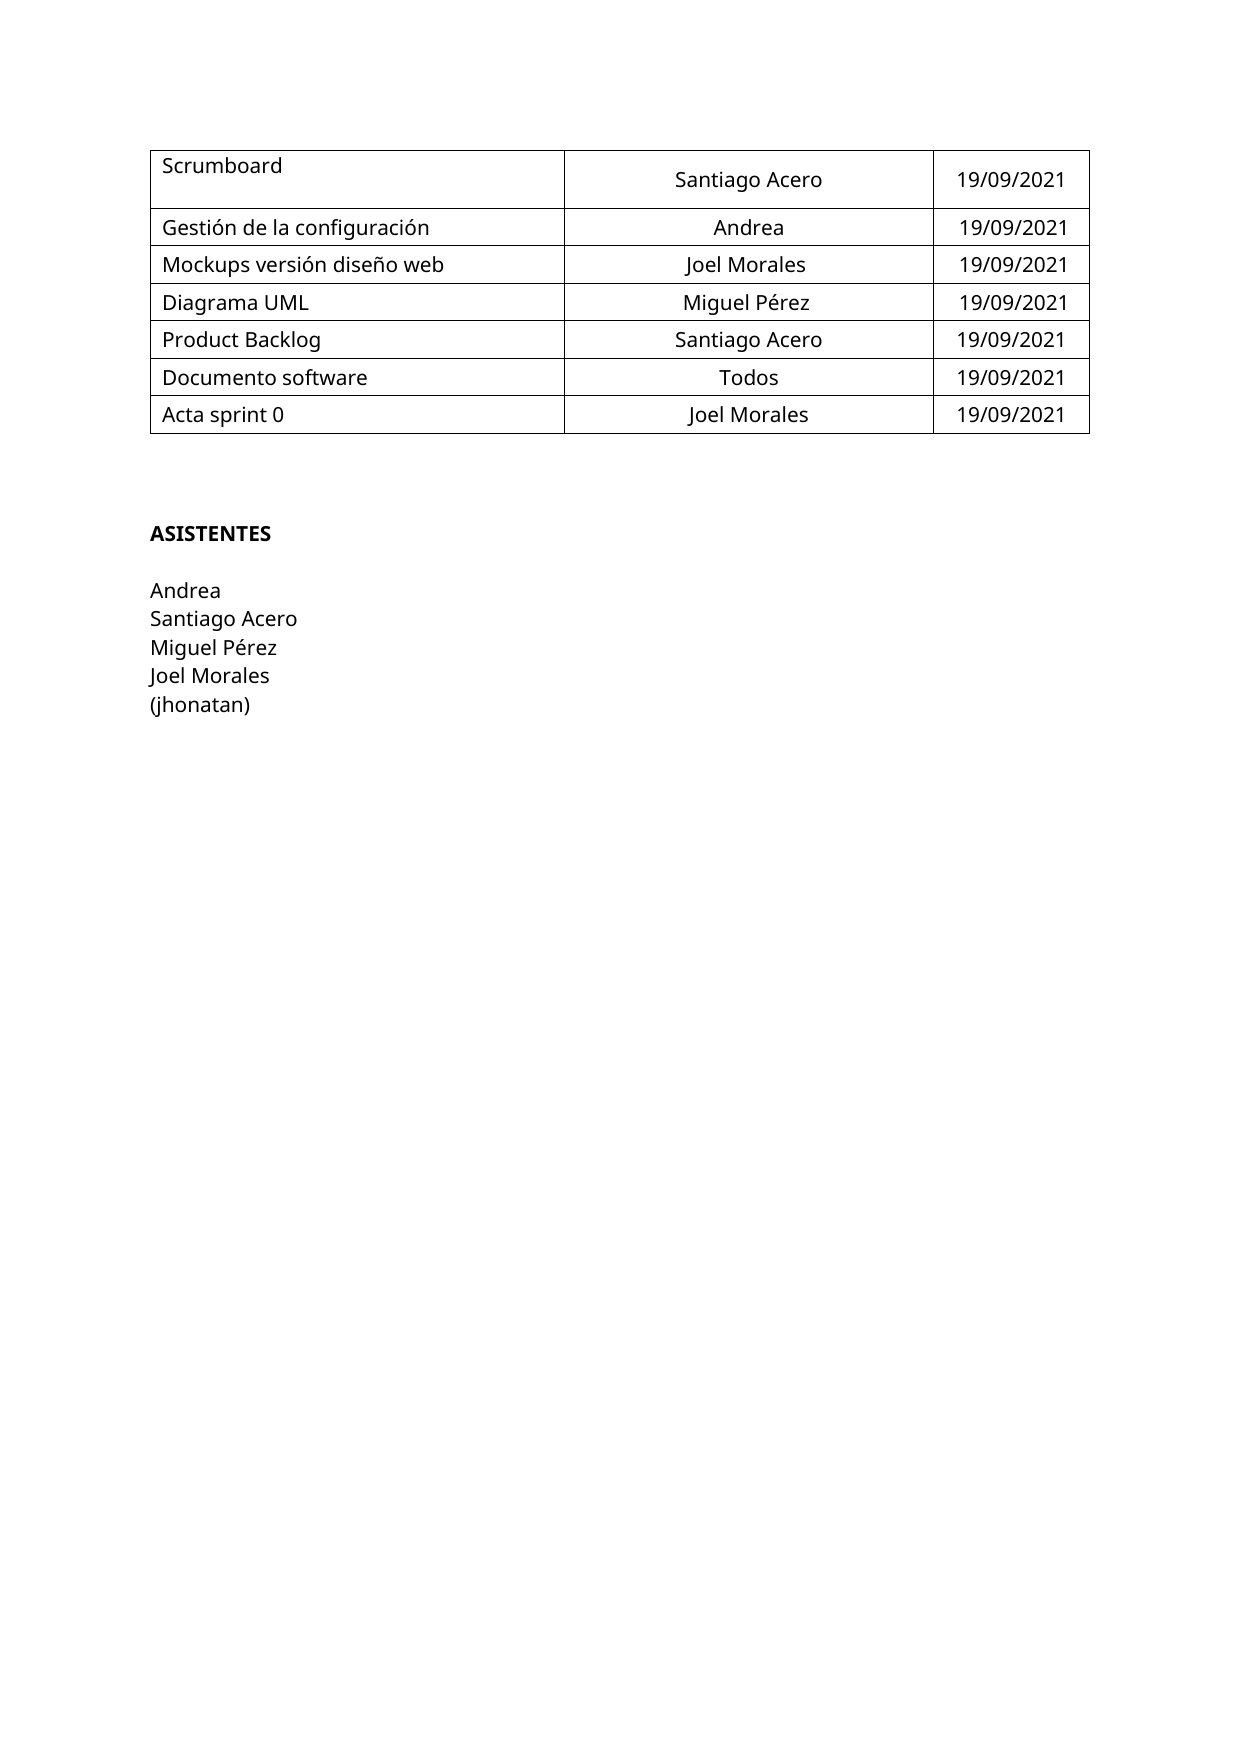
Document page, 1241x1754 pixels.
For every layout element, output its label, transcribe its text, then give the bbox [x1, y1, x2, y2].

table_cell Todos [565, 359, 933, 395]
text Joel Morales [150, 661, 1090, 690]
text (jhonatan) [150, 690, 1090, 718]
table_cell 19/09/2021 [934, 246, 1089, 283]
table_cell 19/09/2021 [934, 321, 1089, 358]
table_cell Documento software [151, 359, 564, 395]
text Santiago Acero [150, 604, 1090, 633]
table_cell Acta sprint 0 [151, 396, 564, 433]
text Miguel Pérez [150, 633, 1090, 661]
table_cell Mockups versión diseño web [151, 246, 564, 283]
table_cell Santiago Acero [565, 321, 933, 358]
table_cell Santiago Acero [565, 151, 933, 208]
table_cell Joel Morales [565, 396, 933, 433]
text Andrea [150, 576, 1090, 604]
table_cell 19/09/2021 [934, 284, 1089, 320]
text ASISTENTES [150, 519, 1090, 548]
table_cell Andrea [565, 209, 933, 245]
table_cell Product Backlog [151, 321, 564, 358]
table_cell 19/09/2021 [934, 359, 1089, 395]
table_cell 19/09/2021 [934, 396, 1089, 433]
table_cell 19/09/2021 [934, 209, 1089, 245]
table_cell Diagrama UML [151, 284, 564, 320]
table_cell Scrumboard [151, 151, 564, 208]
table_cell Miguel Pérez [565, 284, 933, 320]
table_cell 19/09/2021 [934, 151, 1089, 208]
table_cell Joel Morales [565, 246, 933, 283]
table_cell Gestión de la configuración [151, 209, 564, 245]
